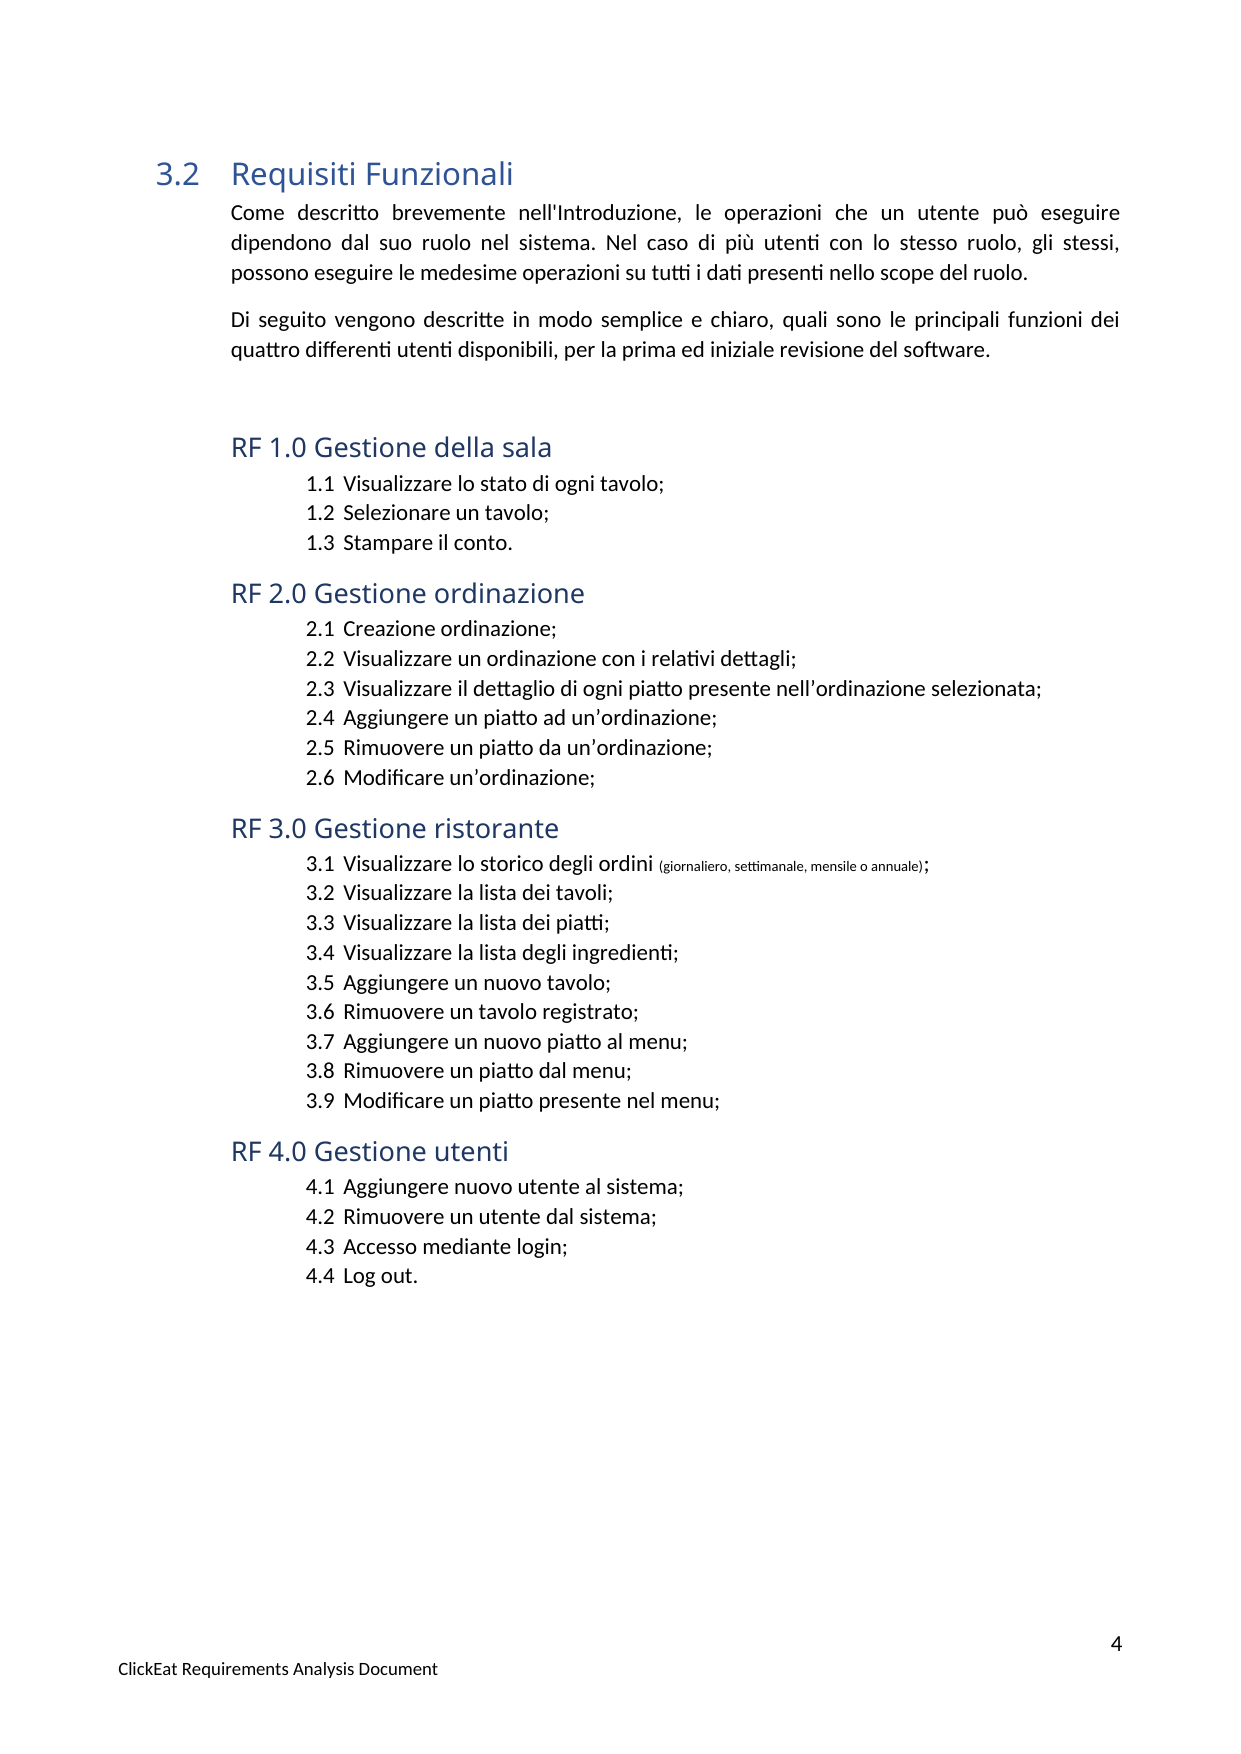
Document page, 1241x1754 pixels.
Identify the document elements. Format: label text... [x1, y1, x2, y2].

list Visualizzare lo stato di ogni tavolo; [306, 469, 1122, 497]
subtitle Requisiti Funzionali [156, 152, 1122, 194]
list Modificare un’ordinazione; [306, 763, 1122, 791]
list Aggiungere un nuovo piatto al menu; [306, 1027, 1122, 1055]
subtitle RF 2.0 Gestione ordinazione [231, 574, 1122, 611]
list Accesso mediante login; [306, 1232, 1122, 1260]
list Rimuovere un piatto dal menu; [306, 1057, 1122, 1085]
list Selezionare un tavolo; [306, 498, 1122, 526]
list Aggiungere nuovo utente al sistema; [306, 1172, 1122, 1201]
list Stampare il conto. [306, 528, 1122, 556]
text Di seguito vengono descritte in modo semplice e chiaro, quali sono le principali funzioni dei quattro differenti utenti disponibili, per la prima ed iniziale revisione del software. [231, 305, 1122, 363]
list Visualizzare la lista dei piatti; [306, 908, 1122, 936]
list Rimuovere un utente dal sistema; [306, 1202, 1122, 1230]
list Visualizzare il dettaglio di ogni piatto presente nell’ordinazione selezionata; [306, 674, 1122, 702]
list Visualizzare lo storico degli ordini (giornaliero, settimanale, mensile o annuale); [306, 849, 1122, 877]
subtitle RF 1.0 Gestione della sala [231, 429, 1122, 466]
list Visualizzare la lista dei tavoli; [306, 878, 1122, 907]
subtitle RF 4.0 Gestione utenti [231, 1133, 1122, 1169]
list Visualizzare un ordinazione con i relativi dettagli; [306, 644, 1122, 672]
text Come descritto brevemente nell'Introduzione, le operazioni che un utente può eseguire dipendono dal suo ruolo nel sistema. Nel caso di più utenti con lo stesso ruolo, gli stessi, possono eseguire le medesime operazioni su tutti i dati presenti nello scope del ruolo. [231, 198, 1122, 286]
list Creazione ordinazione; [306, 614, 1122, 642]
list Log out. [306, 1262, 1122, 1289]
list Aggiungere un nuovo tavolo; [306, 968, 1122, 996]
list Visualizzare la lista degli ingredienti; [306, 938, 1122, 966]
list Rimuovere un tavolo registrato; [306, 997, 1122, 1025]
list Modificare un piatto presente nel menu; [306, 1086, 1122, 1114]
subtitle RF 3.0 Gestione ristorante [231, 809, 1122, 846]
list Rimuovere un piatto da un’ordinazione; [306, 733, 1122, 761]
list Aggiungere un piatto ad un’ordinazione; [306, 703, 1122, 731]
